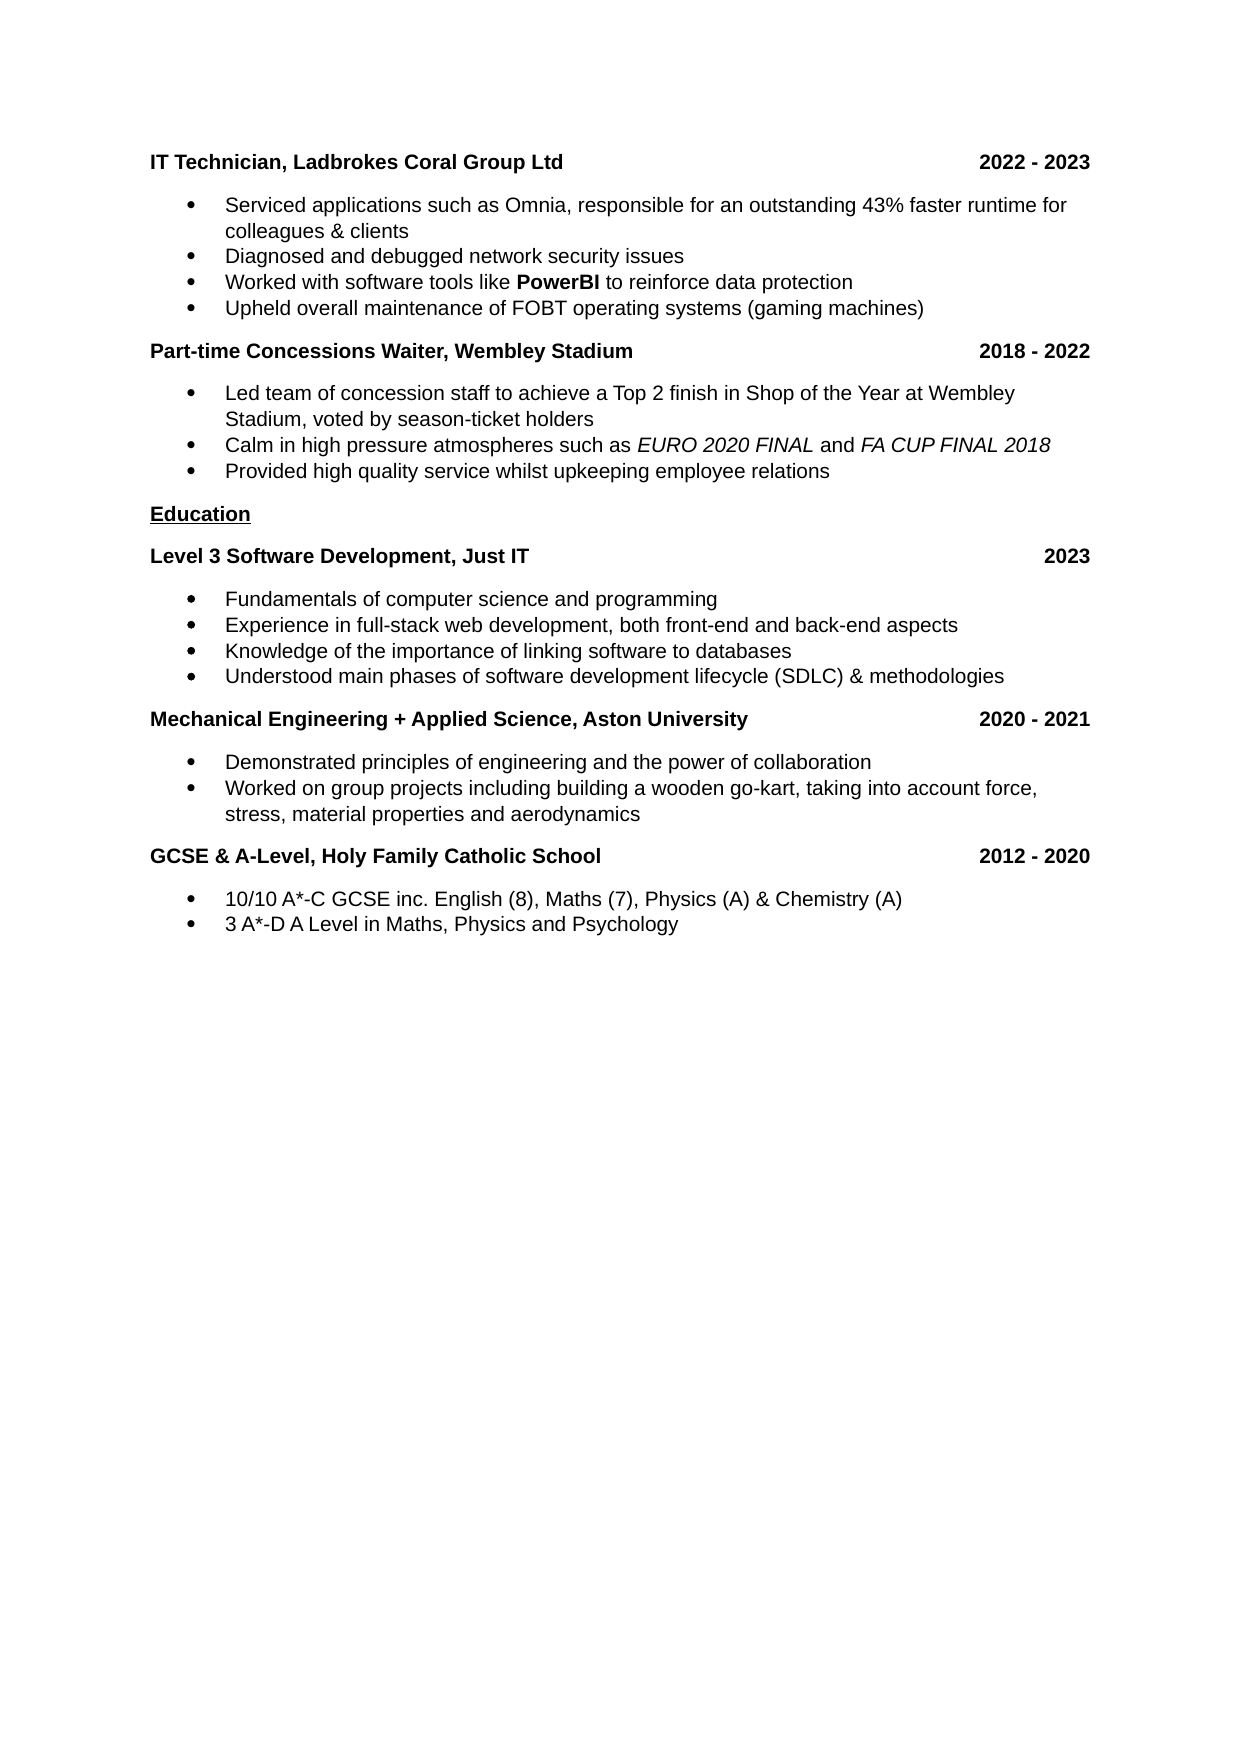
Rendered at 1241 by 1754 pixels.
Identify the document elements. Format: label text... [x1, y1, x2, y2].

list Provided high quality service whilst upkeeping employee relations [187, 459, 1090, 483]
list Serviced applications such as Omnia, responsible for an outstanding 43% faster runtime for colleagues & clients [187, 192, 1090, 242]
list 3 A*-D A Level in Maths, Physics and Psychology [187, 912, 1090, 936]
list Upheld overall maintenance of FOBT operating systems (gaming machines) [187, 296, 1090, 320]
list Calm in high pressure atmospheres such as EURO 2020 FINAL and FA CUP FINAL 2018 [187, 433, 1090, 457]
list Experience in full-stack web development, both front-end and back-end aspects [187, 612, 1090, 637]
list Worked with software tools like PowerBI to reinforce data protection [187, 270, 1090, 294]
list Understood main phases of software development lifecycle (SDLC) & methodologies [187, 664, 1090, 688]
text Level 3 Software Development, Just IT 2023 [150, 544, 1090, 568]
list Knowledge of the importance of linking software to databases [187, 638, 1090, 662]
list 10/10 A*-C GCSE inc. English (8), Maths (7), Physics (A) & Chemistry (A) [187, 886, 1090, 910]
text Education [150, 502, 1090, 526]
list Demonstrated principles of engineering and the power of collaboration [187, 749, 1090, 773]
list Diagnosed and debugged network security issues [187, 244, 1090, 268]
text Part-time Concessions Waiter, Wembley Stadium 2018 - 2022 [150, 339, 1090, 363]
text GCSE & A-Level, Holy Family Catholic School 2012 - 2020 [150, 844, 1090, 868]
text IT Technician, Ladbrokes Coral Group Ltd 2022 - 2023 [150, 150, 1090, 174]
list Worked on group projects including building a wooden go-kart, taking into account force, stress, material properties and aerodynamics [187, 775, 1090, 825]
list Led team of concession staff to achieve a Top 2 finish in Shop of the Year at Wembley Stadium, voted by season-ticket holders [187, 381, 1090, 431]
list Fundamentals of computer science and programming [187, 587, 1090, 611]
text Mechanical Engineering + Applied Science, Aston University 2020 - 2021 [150, 707, 1090, 731]
